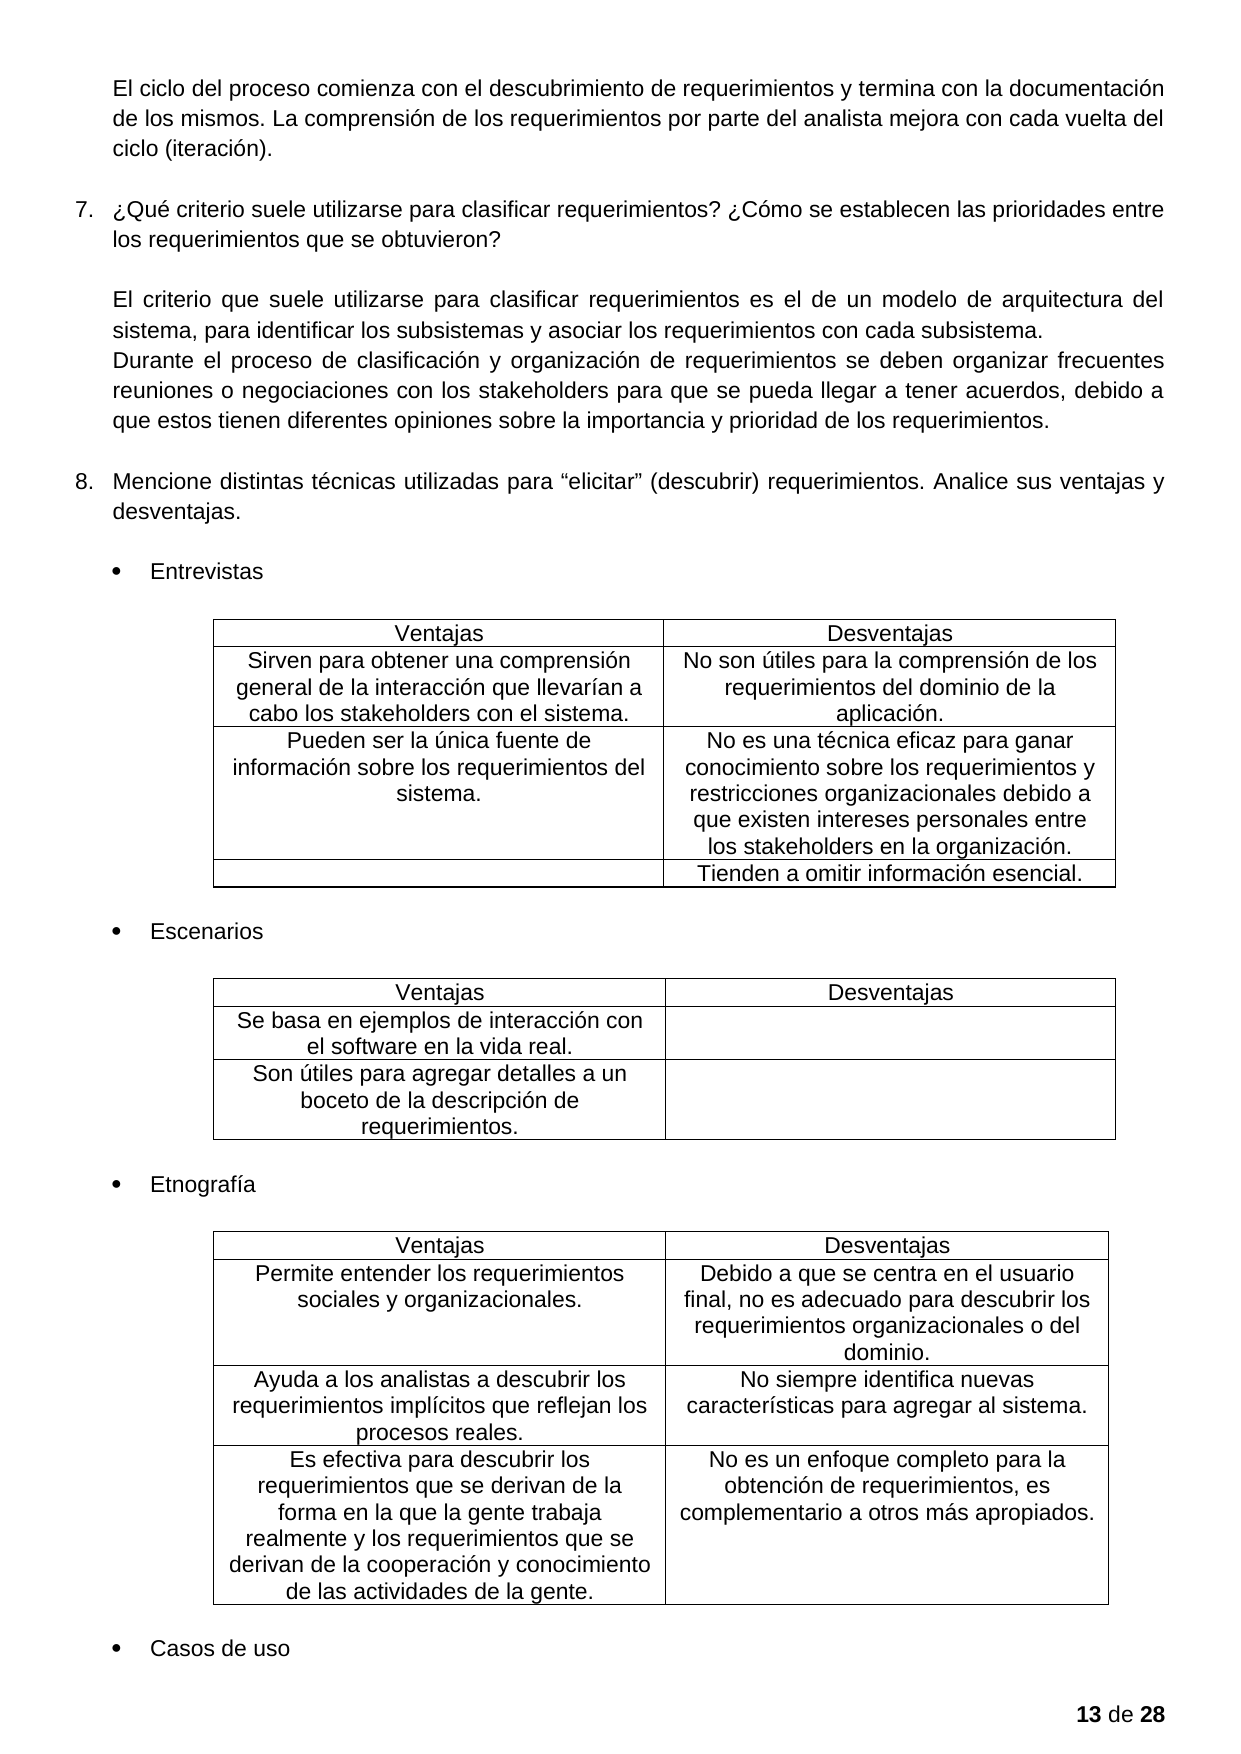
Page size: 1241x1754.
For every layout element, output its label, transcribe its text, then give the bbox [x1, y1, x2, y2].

table_cell No es un enfoque completo para la obtención de requerimientos, es complementario a otros más apropiados. [666, 1446, 1108, 1604]
table_cell Pueden ser la única fuente de información sobre los requerimientos del sistema. [214, 727, 663, 859]
table_header Desventajas [664, 620, 1115, 646]
text El criterio que suele utilizarse para clasificar requerimientos es el de un modelo de arquitectura del sistema, para identificar los subsistemas y asociar los requerimientos con cada subsistema. [112, 286, 1165, 343]
table_cell Debido a que se centra en el usuario final, no es adecuado para descubrir los requerimientos organizacionales o del dominio. [666, 1260, 1108, 1365]
table_cell No siempre identifica nuevas características para agregar al sistema. [666, 1366, 1108, 1445]
list Casos de uso [112, 1635, 1165, 1662]
list Mencione distintas técnicas utilizadas para “elicitar” (descubrir) requerimientos. Analice sus ventajas y desventajas. [75, 468, 1165, 524]
list El ciclo del proceso comienza con el descubrimiento de requerimientos y termina con la documentación de los mismos. La comprensión de los requerimientos por parte del analista mejora con cada vuelta del ciclo (iteración). [112, 75, 1165, 162]
table_cell Sirven para obtener una comprensión general de la interacción que llevarían a cabo los stakeholders con el sistema. [214, 647, 663, 726]
table_cell [666, 1007, 1115, 1059]
text Durante el proceso de clasificación y organización de requerimientos se deben organizar frecuentes reuniones o negociaciones con los stakeholders para que se pueda llegar a tener acuerdos, debido a que estos tienen diferentes opiniones sobre la importancia y prioridad de los requerimientos. [112, 347, 1165, 434]
table_header Ventajas [214, 620, 663, 646]
table_cell Son útiles para agregar detalles a un boceto de la descripción de requerimientos. [214, 1060, 665, 1139]
table_header Desventajas [666, 979, 1115, 1006]
table_cell [666, 1060, 1115, 1139]
table_cell Se basa en ejemplos de interacción con el software en la vida real. [214, 1007, 665, 1059]
list ¿Qué criterio suele utilizarse para clasificar requerimientos? ¿Cómo se establecen las prioridades entre los requerimientos que se obtuvieron? [75, 196, 1165, 252]
table_header Ventajas [214, 979, 665, 1006]
table_cell Es efectiva para descubrir los requerimientos que se derivan de la forma en la que la gente trabaja realmente y los requerimientos que se derivan de la cooperación y conocimiento de las actividades de la gente. [214, 1446, 665, 1604]
table_cell No es una técnica eficaz para ganar conocimiento sobre los requerimientos y restricciones organizacionales debido a que existen intereses personales entre los stakeholders en la organización. [664, 727, 1115, 859]
table_cell Tienden a omitir información esencial. [664, 860, 1115, 886]
list Entrevistas [112, 558, 1165, 585]
table_cell No son útiles para la comprensión de los requerimientos del dominio de la aplicación. [664, 647, 1115, 726]
list Escenarios [112, 918, 1165, 944]
list Etnografía [112, 1171, 1165, 1197]
table_header Desventajas [666, 1232, 1108, 1258]
table_cell Permite entender los requerimientos sociales y organizacionales. [214, 1260, 665, 1365]
table_header Ventajas [214, 1232, 665, 1258]
table_cell [214, 860, 663, 886]
table_cell Ayuda a los analistas a descubrir los requerimientos implícitos que reflejan los procesos reales. [214, 1366, 665, 1445]
